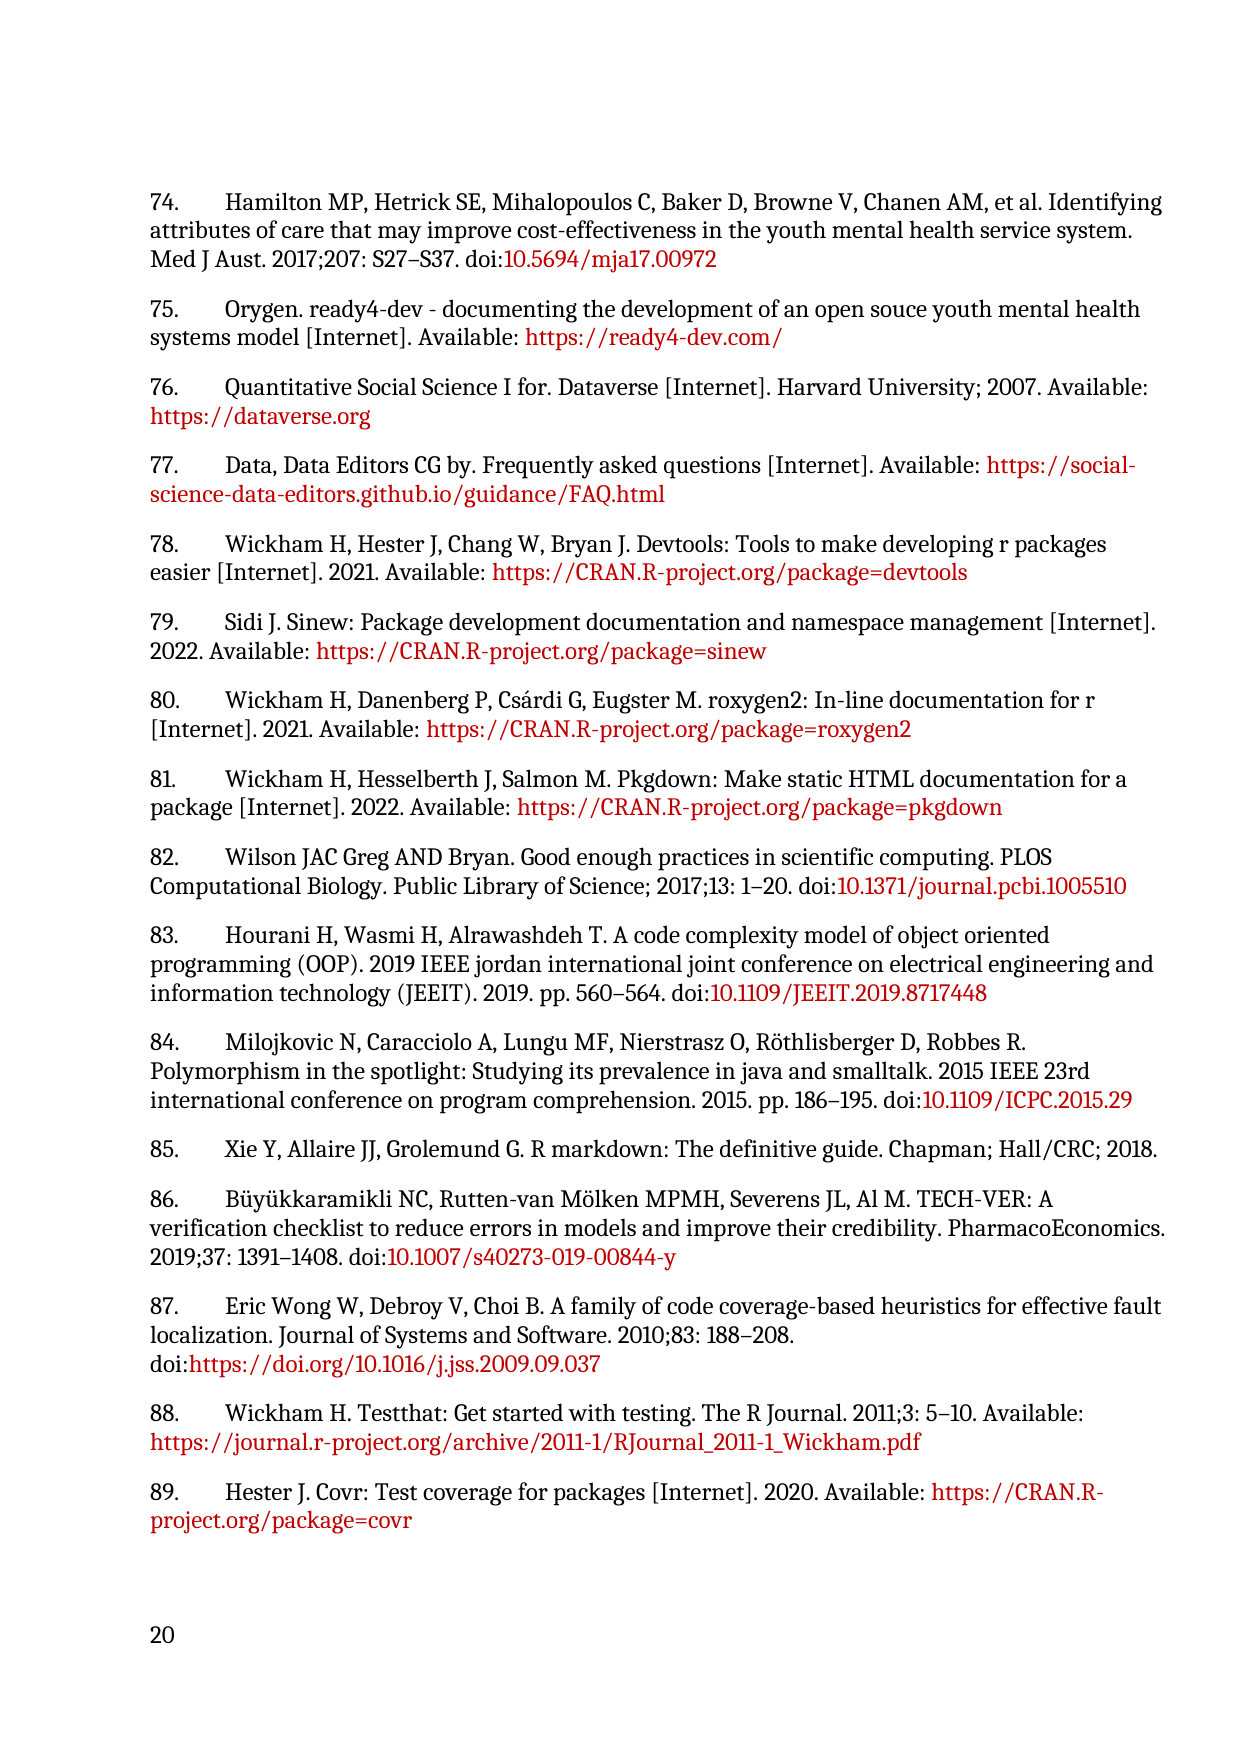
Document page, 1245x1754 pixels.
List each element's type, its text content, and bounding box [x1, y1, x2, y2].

text 87. Eric Wong W, Debroy V, Choi B. A family of code coverage-based heuristics for effective fault localization. Journal of Systems and Software. 2010;83: 188–208. doi:https://doi.org/10.1016/j.jss.2009.09.037 [150, 1292, 1170, 1378]
text 88. Wickham H. Testthat: Get started with testing. The R Journal. 2011;3: 5–10. Available: https://journal.r-project.org/archive/2011-1/RJournal_2011-1_Wickham.pdf [150, 1399, 1170, 1457]
text 85. Xie Y, Allaire JJ, Grolemund G. R markdown: The definitive guide. Chapman; Hall/CRC; 2018. [150, 1135, 1170, 1164]
text 84. Milojkovic N, Caracciolo A, Lungu MF, Nierstrasz O, Röthlisberger D, Robbes R. Polymorphism in the spotlight: Studying its prevalence in java and smalltalk. 2015 IEEE 23rd international conference on program comprehension. 2015. pp. 186–195. doi:10.1109/ICPC.2015.29 [150, 1028, 1170, 1114]
text 78. Wickham H, Hester J, Chang W, Bryan J. Devtools: Tools to make developing r packages easier [Internet]. 2021. Available: https://CRAN.R-project.org/package=devtools [150, 529, 1170, 587]
text 89. Hester J. Covr: Test coverage for packages [Internet]. 2020. Available: https://CRAN.R-project.org/package=covr [150, 1477, 1170, 1535]
text 82. Wilson JAC Greg AND Bryan. Good enough practices in scientific computing. PLOS Computational Biology. Public Library of Science; 2017;13: 1–20. doi:10.1371/journal.pcbi.1005510 [150, 843, 1170, 900]
text 75. Orygen. ready4-dev - documenting the development of an open souce youth mental health systems model [Internet]. Available: https://ready4-dev.com/ [150, 294, 1170, 352]
text 74. Hamilton MP, Hetrick SE, Mihalopoulos C, Baker D, Browne V, Chanen AM, et al. Identifying attributes of care that may improve cost-effectiveness in the youth mental health service system. Med J Aust. 2017;207: S27–S37. doi:10.5694/mja17.00972 [150, 187, 1170, 274]
text 76. Quantitative Social Science I for. Dataverse [Internet]. Harvard University; 2007. Available: https://dataverse.org [150, 373, 1170, 430]
text 77. Data, Data Editors CG by. Frequently asked questions [Internet]. Available: https://social-science-data-editors.github.io/guidance/FAQ.html [150, 451, 1170, 509]
text 79. Sidi J. Sinew: Package development documentation and namespace management [Internet]. 2022. Available: https://CRAN.R-project.org/package=sinew [150, 608, 1170, 665]
text 81. Wickham H, Hesselberth J, Salmon M. Pkgdown: Make static HTML documentation for a package [Internet]. 2022. Available: https://CRAN.R-project.org/package=pkgdown [150, 764, 1170, 822]
text 80. Wickham H, Danenberg P, Csárdi G, Eugster M. roxygen2: In-line documentation for r [Internet]. 2021. Available: https://CRAN.R-project.org/package=roxygen2 [150, 686, 1170, 744]
text 86. Büyükkaramikli NC, Rutten-van Mölken MPMH, Severens JL, Al M. TECH-VER: A verification checklist to reduce errors in models and improve their credibility. PharmacoEconomics. 2019;37: 1391–1408. doi:10.1007/s40273-019-00844-y [150, 1185, 1170, 1271]
text 83. Hourani H, Wasmi H, Alrawashdeh T. A code complexity model of object oriented programming (OOP). 2019 IEEE jordan international joint conference on electrical engineering and information technology (JEEIT). 2019. pp. 560–564. doi:10.1109/JEEIT.2019.8717448 [150, 921, 1170, 1007]
